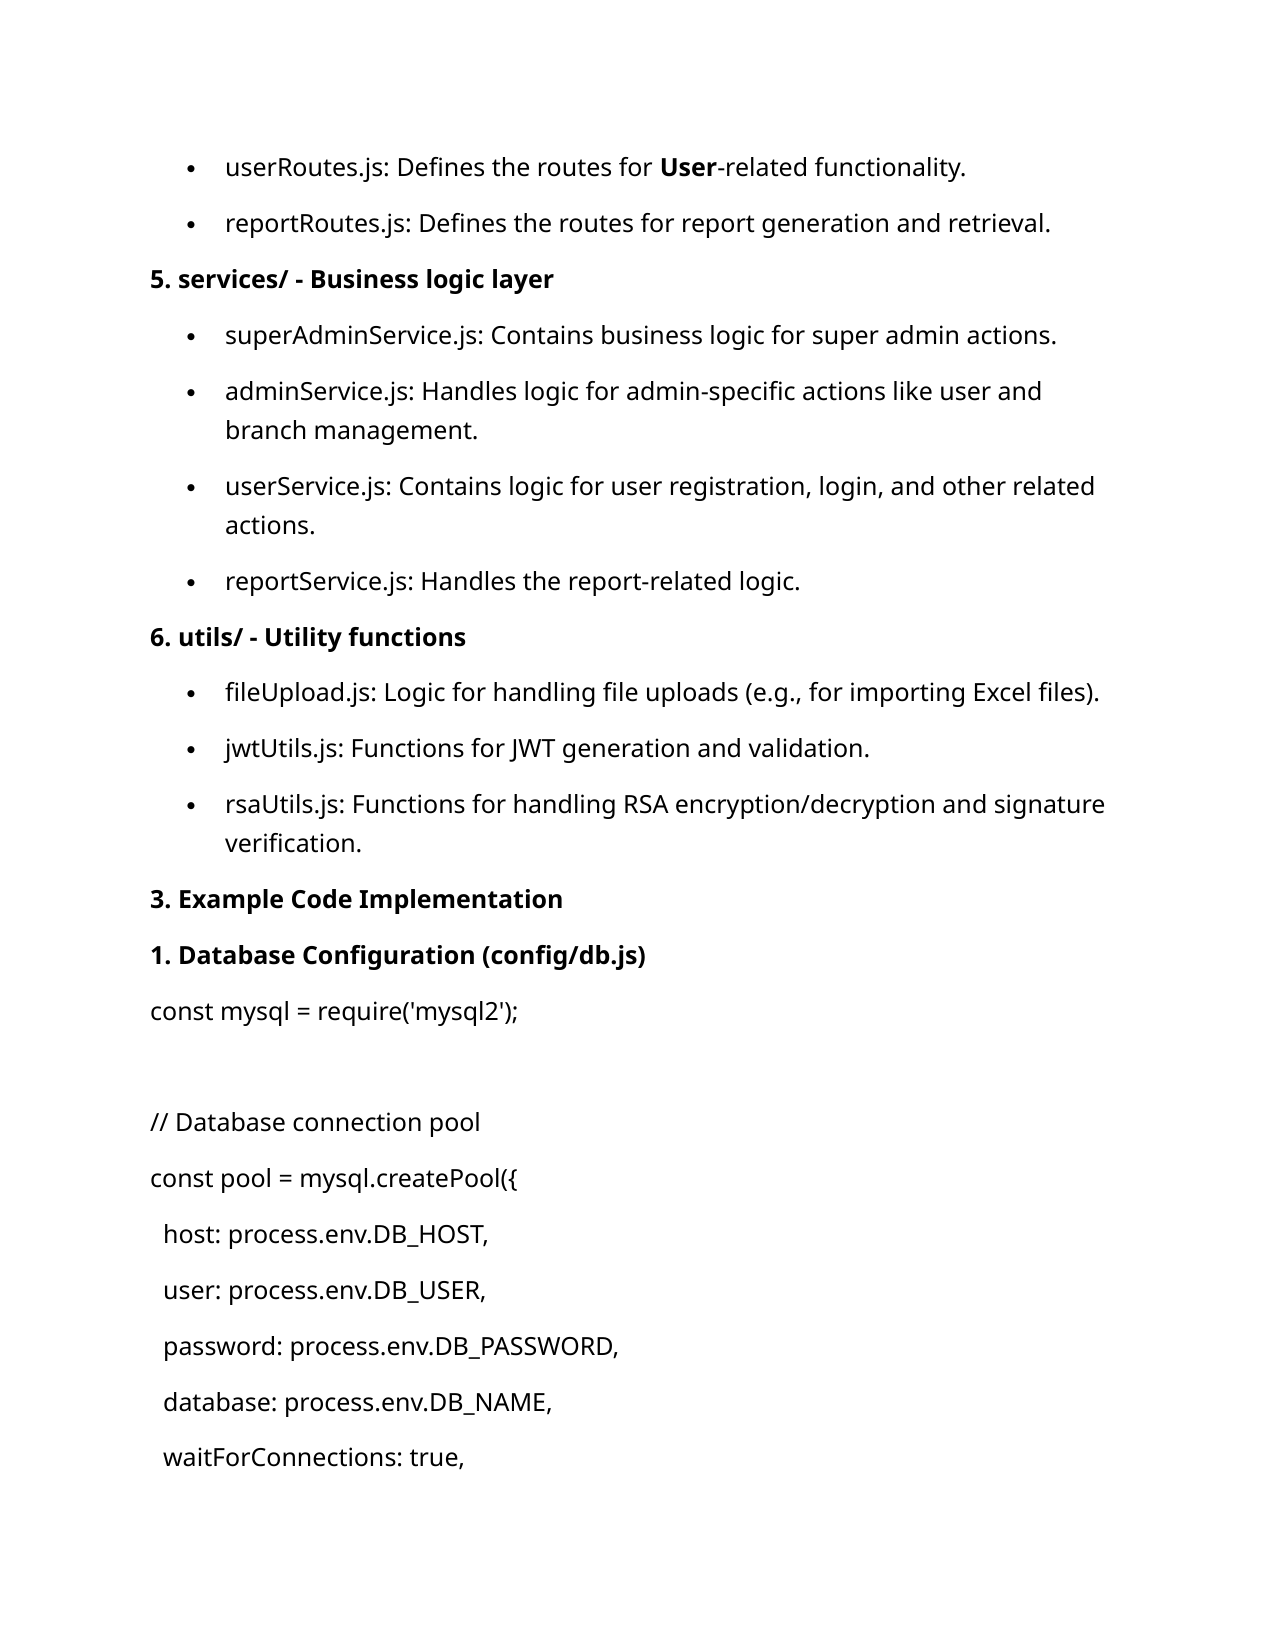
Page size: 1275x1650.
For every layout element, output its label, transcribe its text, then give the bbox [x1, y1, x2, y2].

list adminService.js: Handles logic for admin-specific actions like user and branch management. [187, 373, 1125, 447]
text waitForConnections: true, [150, 1440, 1125, 1474]
list fileUpload.js: Logic for handling file uploads (e.g., for importing Excel files). [187, 675, 1125, 709]
text 1. Database Configuration (config/db.js) [150, 937, 1125, 972]
list userService.js: Contains logic for user registration, login, and other related actions. [187, 468, 1125, 542]
text 6. utils/ - Utility functions [150, 619, 1125, 653]
list superAdminService.js: Contains business logic for super admin actions. [187, 317, 1125, 352]
text 5. services/ - Business logic layer [150, 262, 1125, 296]
text password: process.env.DB_PASSWORD, [150, 1328, 1125, 1362]
text user: process.env.DB_USER, [150, 1272, 1125, 1307]
text 3. Example Code Implementation [150, 882, 1125, 916]
list reportRoutes.js: Defines the routes for report generation and retrieval. [187, 206, 1125, 240]
list jwtUtils.js: Functions for JWT generation and validation. [187, 731, 1125, 765]
text const mysql = require('mysql2'); [150, 993, 1125, 1027]
text host: process.env.DB_HOST, [150, 1217, 1125, 1251]
list rsaUtils.js: Functions for handling RSA encryption/decryption and signature verification. [187, 787, 1125, 860]
text const pool = mysql.createPool({ [150, 1161, 1125, 1195]
text database: process.env.DB_NAME, [150, 1384, 1125, 1418]
text // Database connection pool [150, 1105, 1125, 1139]
list reportService.js: Handles the report-related logic. [187, 563, 1125, 597]
list userRoutes.js: Defines the routes for User-related functionality. [187, 150, 1125, 184]
